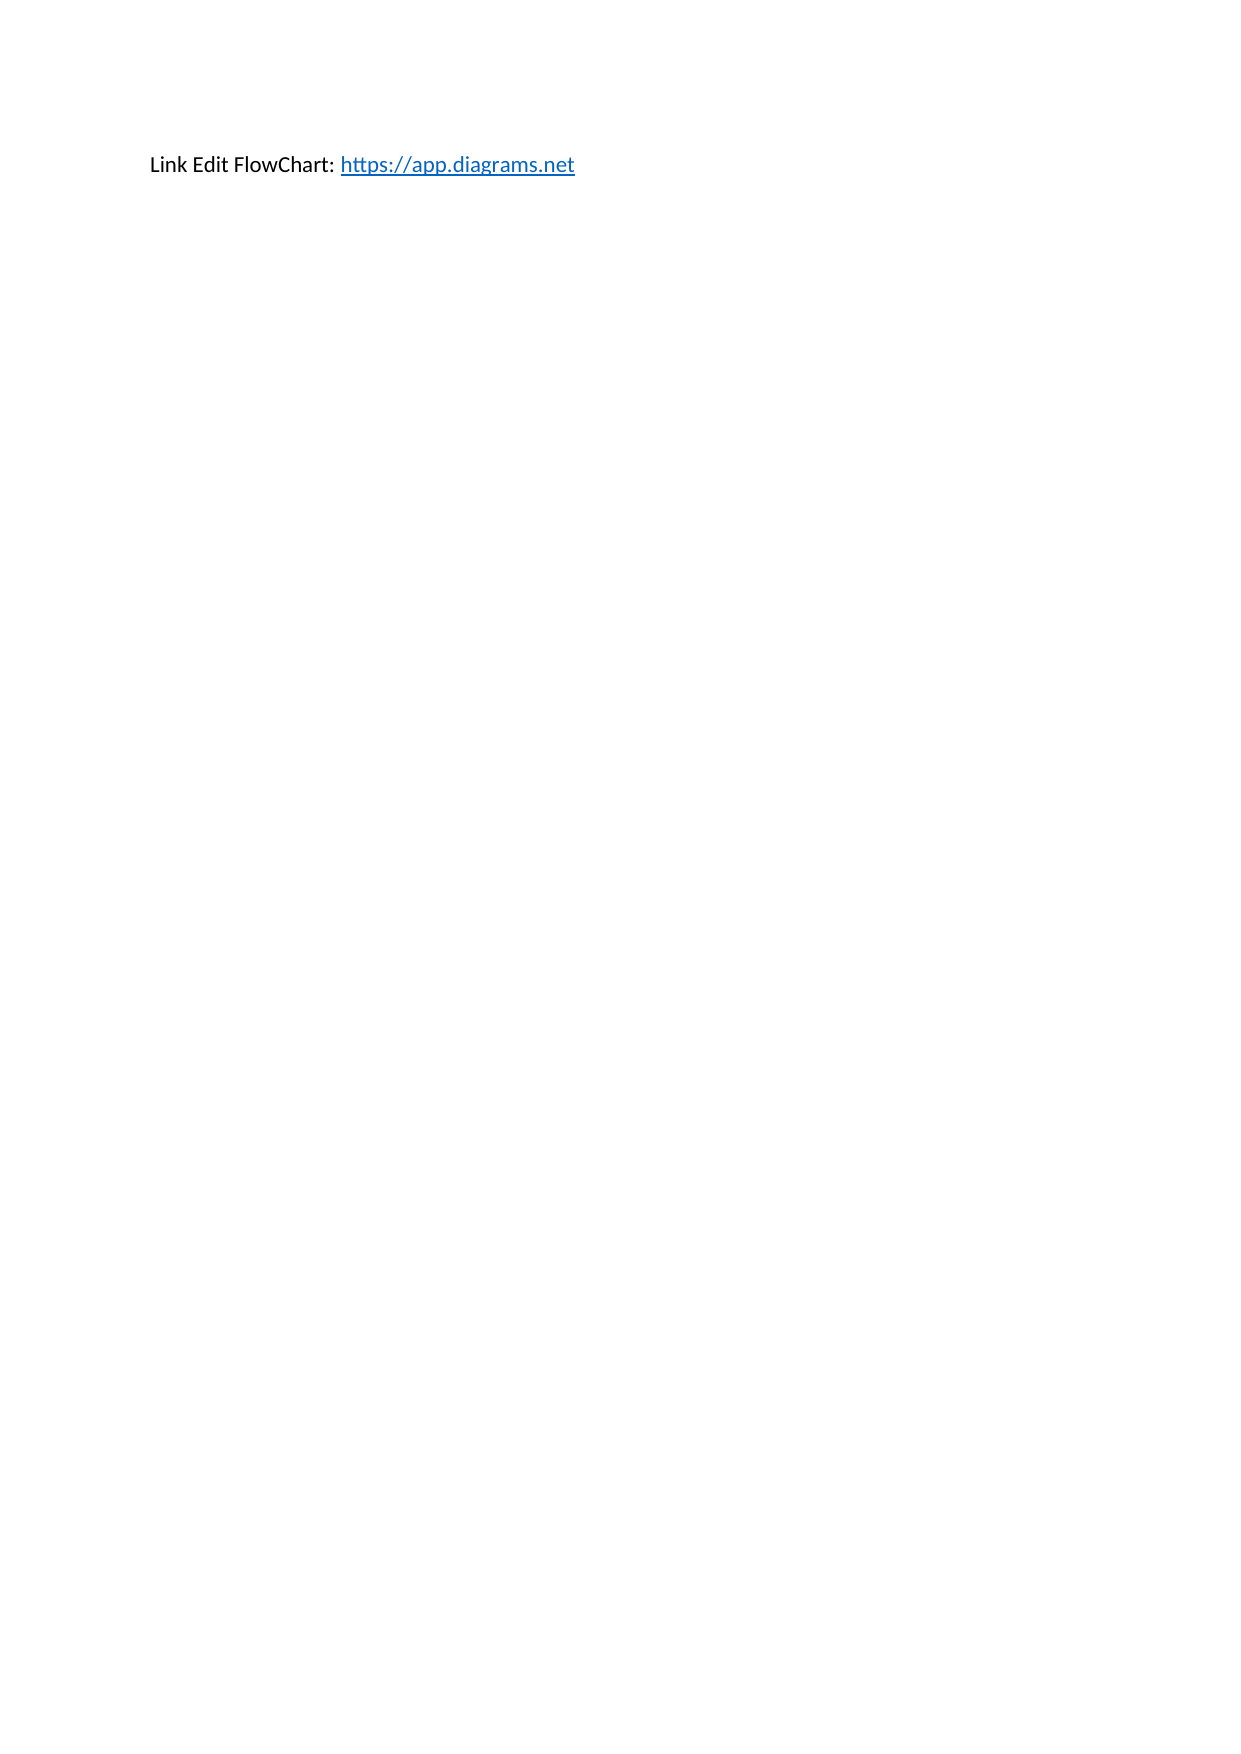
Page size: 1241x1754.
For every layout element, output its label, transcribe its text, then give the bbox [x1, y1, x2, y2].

text Link Edit FlowChart: https://app.diagrams.net [150, 150, 1090, 178]
